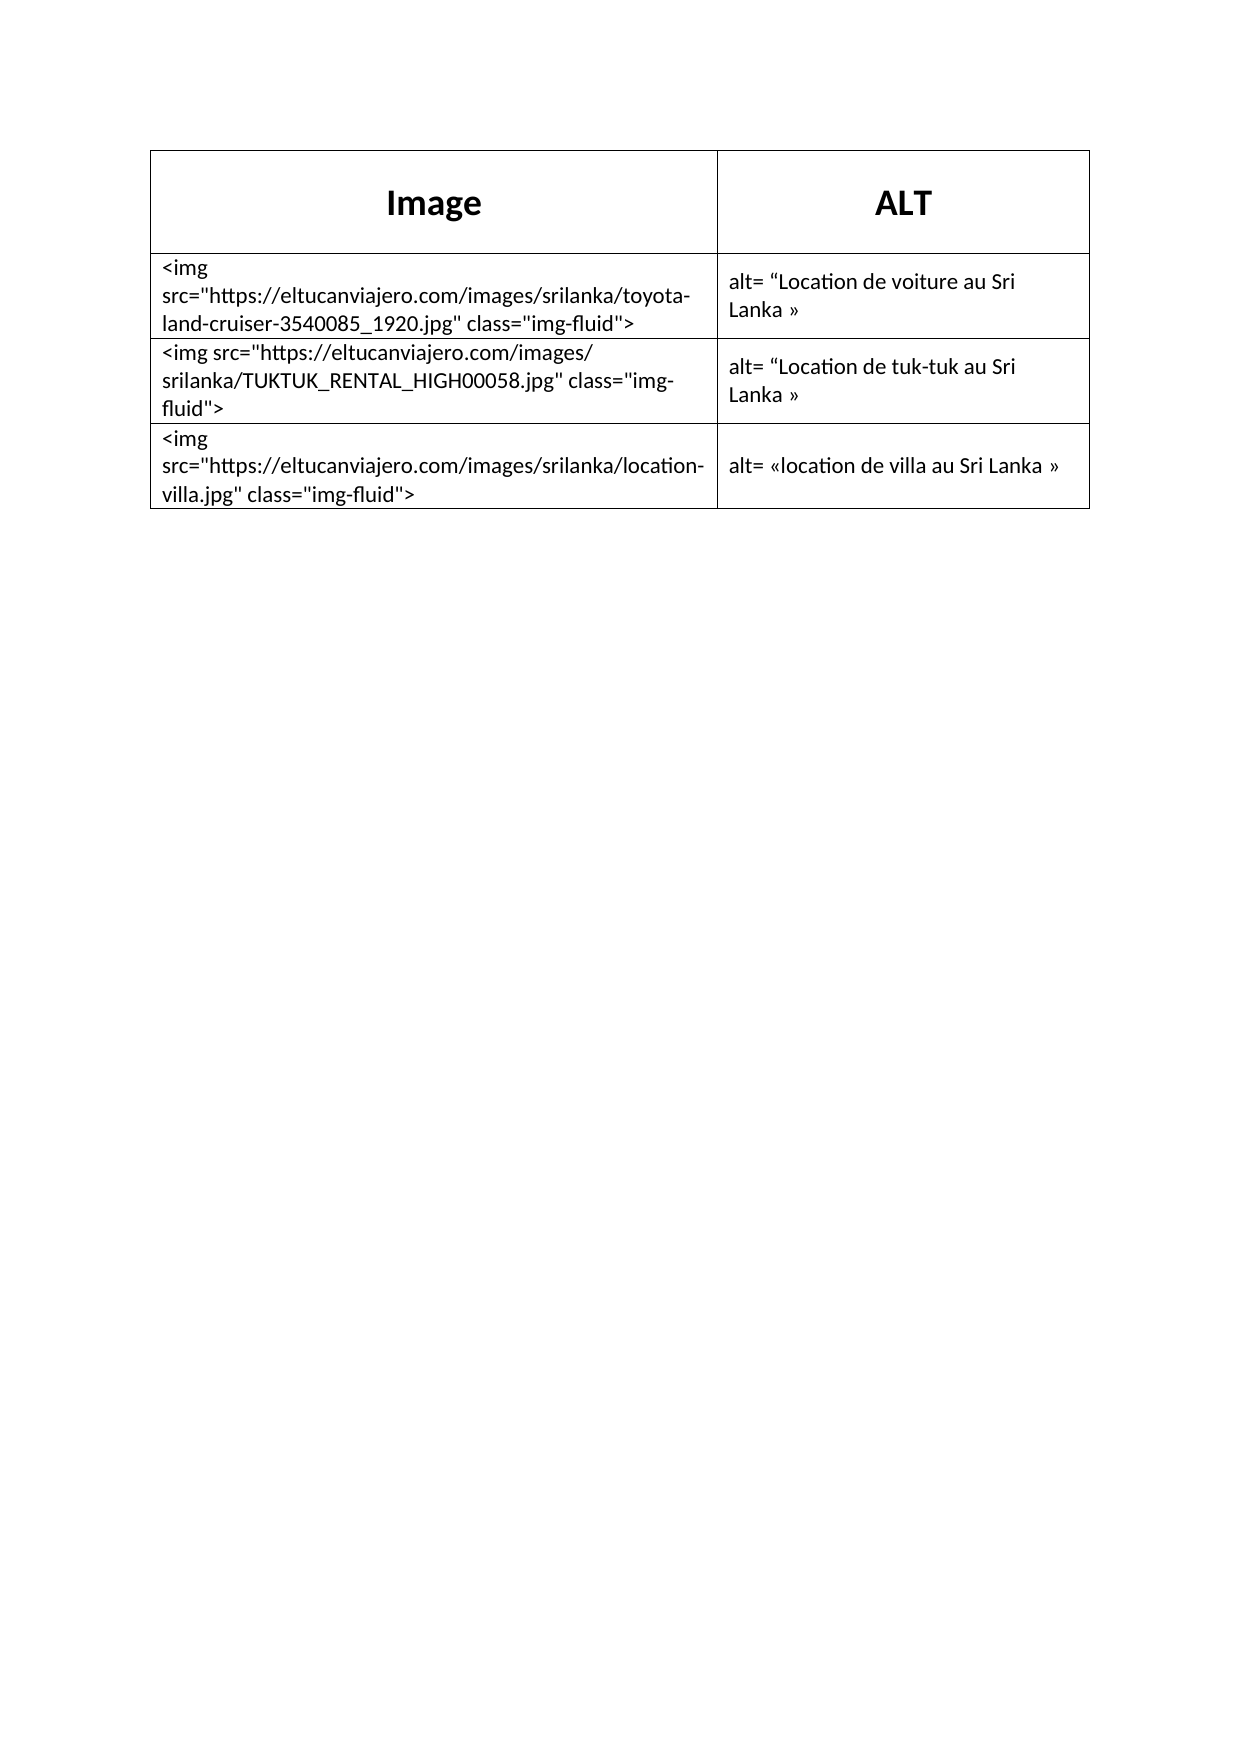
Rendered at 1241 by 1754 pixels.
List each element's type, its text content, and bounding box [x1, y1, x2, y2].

table_cell alt= “Location de voiture au Sri Lanka » [718, 254, 1089, 337]
table_header ALT [718, 151, 1089, 252]
table_cell <img src="https://eltucanviajero.com/images/srilanka/toyota-land-cruiser-3540085_1920.jpg" class="img-fluid"> [151, 254, 717, 337]
table_cell <img src="https://eltucanviajero.com/images/ srilanka/TUKTUK_RENTAL_HIGH00058.jpg" class="img-fluid"> [151, 339, 717, 423]
table_header Image [151, 151, 717, 252]
table_cell alt= «location de villa au Sri Lanka » [718, 424, 1089, 508]
table_cell <img src="https://eltucanviajero.com/images/srilanka/location-villa.jpg" class="img-fluid"> [151, 424, 717, 508]
table_cell alt= “Location de tuk-tuk au Sri Lanka » [718, 339, 1089, 423]
